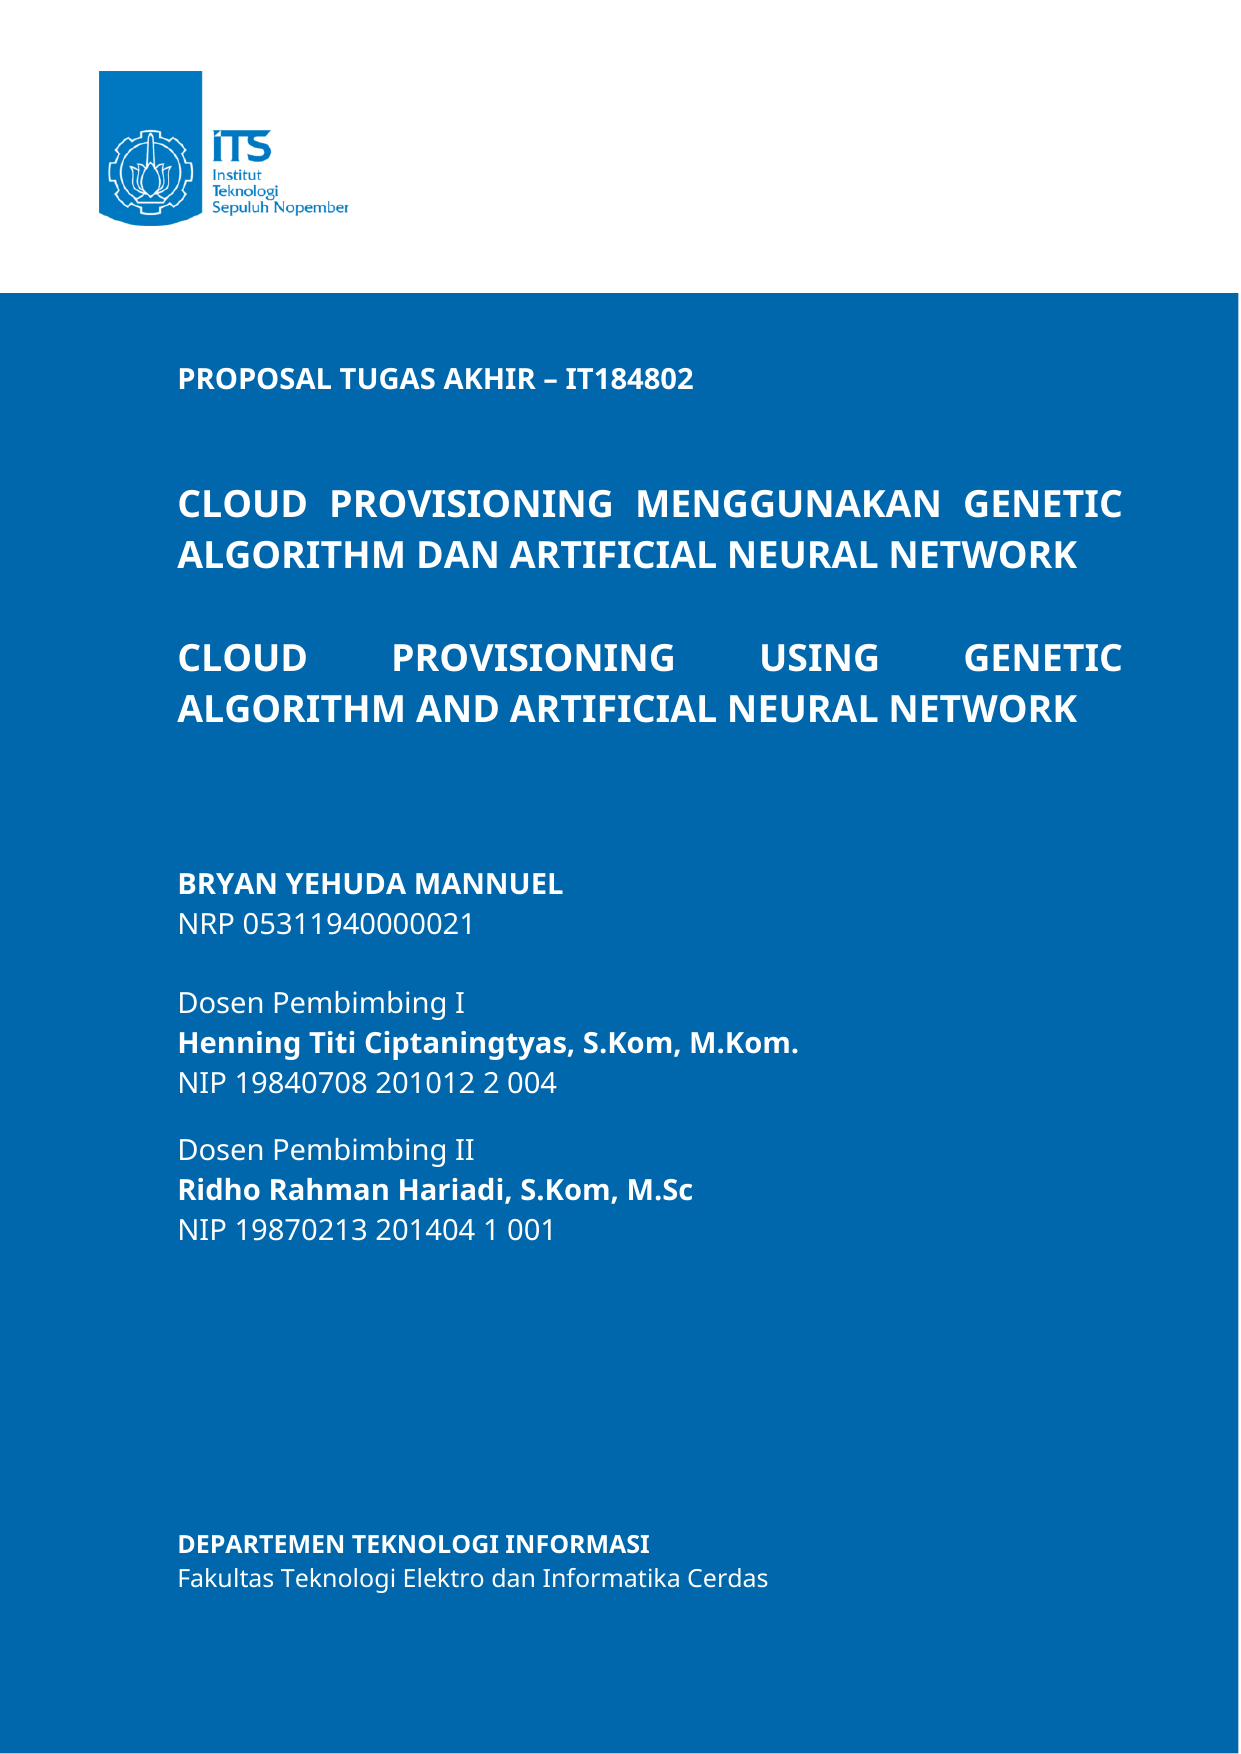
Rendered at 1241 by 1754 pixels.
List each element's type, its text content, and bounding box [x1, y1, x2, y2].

text CLOUD PROVISIONING USING GENETIC ALGORITHM AND ARTIFICIAL NEURAL NETWORK [177, 631, 1123, 733]
text Dosen Pembimbing I [177, 982, 1123, 1022]
text NRP 05311940000021 [177, 903, 1123, 943]
text PROPOSAL TUGAS AKHIR – IT184802 [177, 359, 1123, 398]
text Ridho Rahman Hariadi, S.Kom, M.Sc NIP 19870213 201404 1 001 [177, 1169, 1123, 1249]
text Fakultas Teknologi Elektro dan Informatika Cerdas [177, 1561, 1123, 1594]
picture [99, 71, 349, 226]
text NIP 19840708 201012 2 004 [177, 1062, 1123, 1102]
text DEPARTEMEN TEKNOLOGI INFORMASI [177, 1526, 1123, 1561]
text BRYAN YEHUDA MANNUEL [177, 863, 1123, 903]
text Dosen Pembimbing II [177, 1129, 1123, 1169]
text CLOUD PROVISIONING MENGGUNAKAN GENETIC ALGORITHM DAN ARTIFICIAL NEURAL NETWORK [177, 478, 1123, 580]
text Henning Titi Ciptaningtyas, S.Kom, M.Kom. [177, 1022, 1123, 1062]
